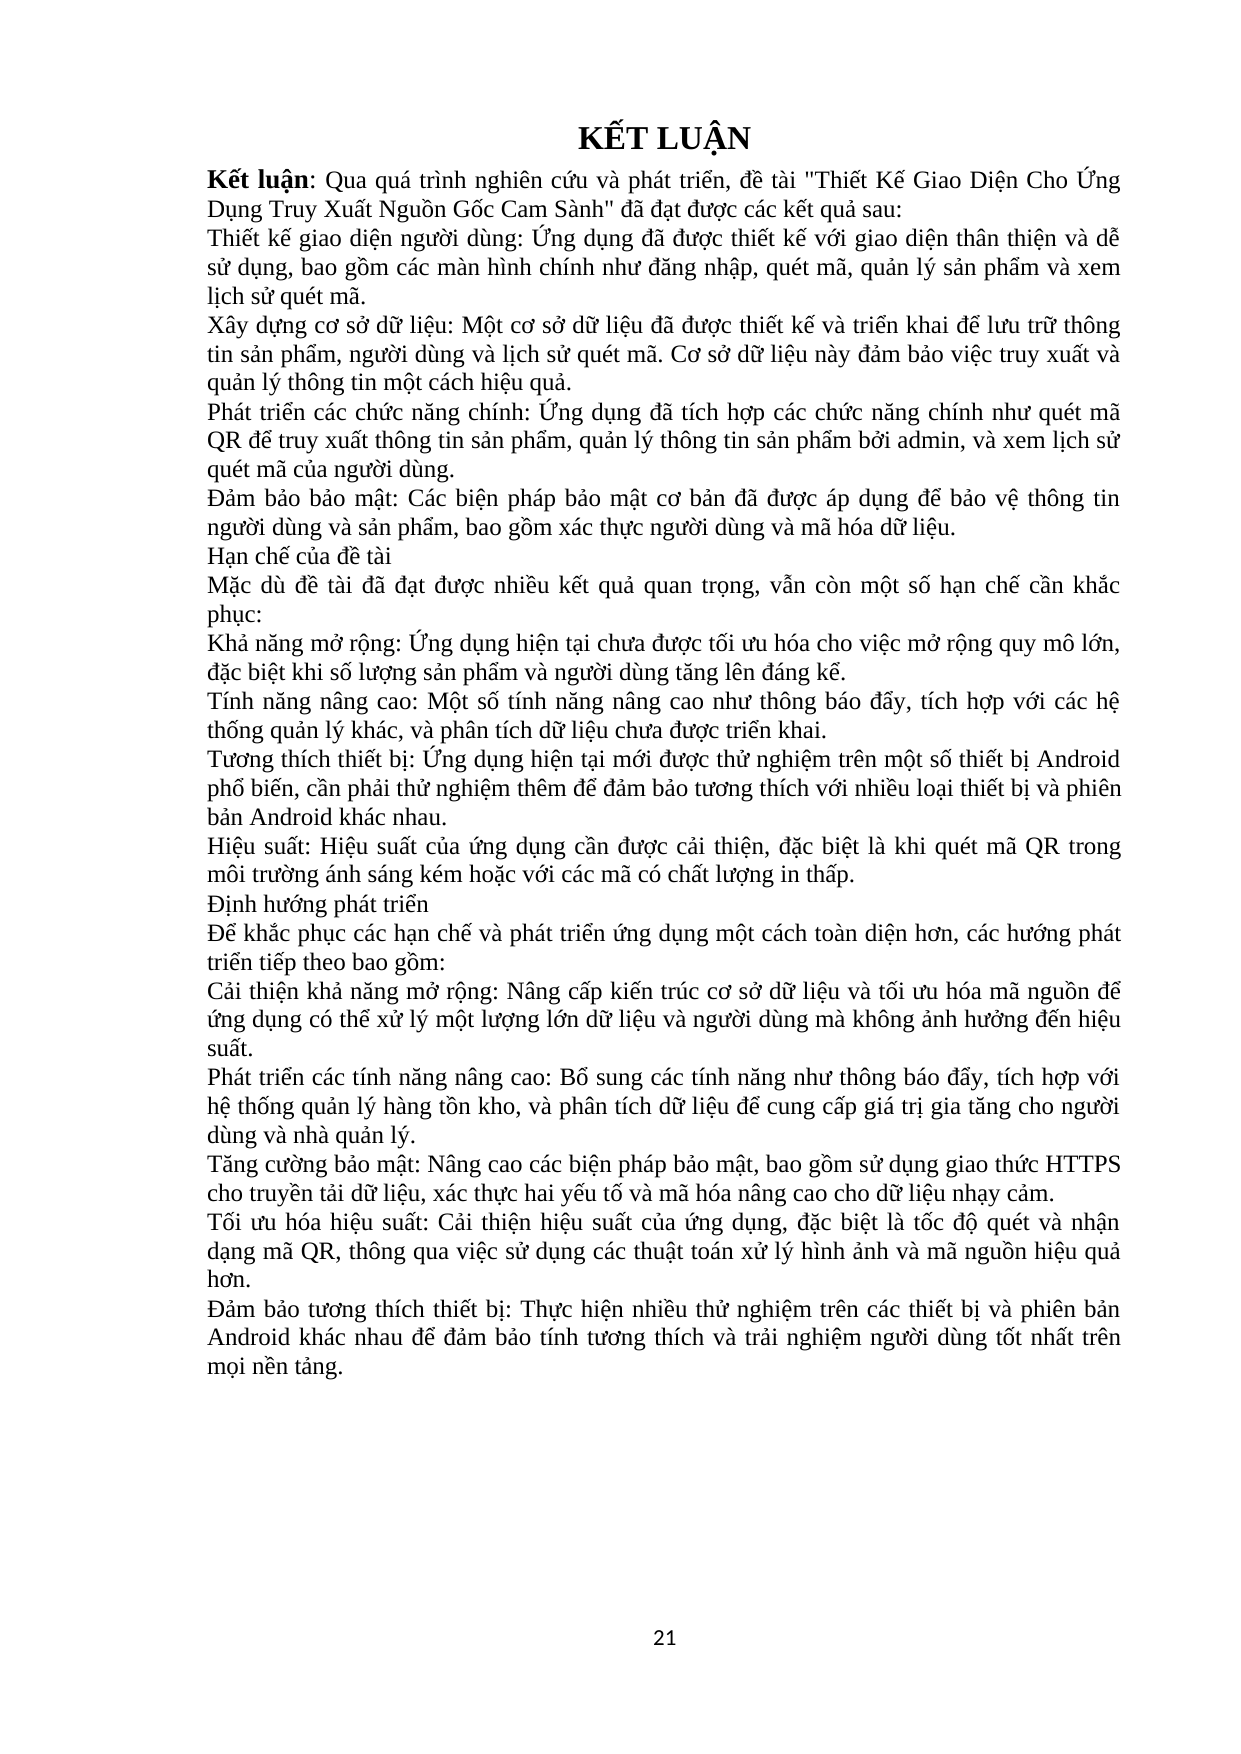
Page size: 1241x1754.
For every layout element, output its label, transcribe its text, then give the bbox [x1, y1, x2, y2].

text Để khắc phục các hạn chế và phát triển ứng dụng một cách toàn diện hơn, các hướng phát triển tiếp theo bao gồm: [207, 918, 1122, 975]
text Phát triển các chức năng chính: Ứng dụng đã tích hợp các chức năng chính như quét mã QR để truy xuất thông tin sản phẩm, quản lý thông tin sản phẩm bởi admin, và xem lịch sử quét mã của người dùng. [207, 397, 1122, 483]
text Đảm bảo bảo mật: Các biện pháp bảo mật cơ bản đã được áp dụng để bảo vệ thông tin người dùng và sản phẩm, bao gồm xác thực người dùng và mã hóa dữ liệu. [207, 483, 1122, 541]
text Đảm bảo tương thích thiết bị: Thực hiện nhiều thử nghiệm trên các thiết bị và phiên bản Android khác nhau để đảm bảo tính tương thích và trải nghiệm người dùng tốt nhất trên mọi nền tảng. [207, 1294, 1122, 1380]
text Định hướng phát triển [207, 889, 1122, 917]
text Mặc dù đề tài đã đạt được nhiều kết quả quan trọng, vẫn còn một số hạn chế cần khắc phục: [207, 570, 1122, 628]
text Phát triển các tính năng nâng cao: Bổ sung các tính năng như thông báo đẩy, tích hợp với hệ thống quản lý hàng tồn kho, và phân tích dữ liệu để cung cấp giá trị gia tăng cho người dùng và nhà quản lý. [207, 1062, 1122, 1149]
text Tối ưu hóa hiệu suất: Cải thiện hiệu suất của ứng dụng, đặc biệt là tốc độ quét và nhận dạng mã QR, thông qua việc sử dụng các thuật toán xử lý hình ảnh và mã nguồn hiệu quả hơn. [207, 1207, 1122, 1293]
text Hiệu suất: Hiệu suất của ứng dụng cần được cải thiện, đặc biệt là khi quét mã QR trong môi trường ánh sáng kém hoặc với các mã có chất lượng in thấp. [207, 831, 1122, 888]
text Xây dựng cơ sở dữ liệu: Một cơ sở dữ liệu đã được thiết kế và triển khai để lưu trữ thông tin sản phẩm, người dùng và lịch sử quét mã. Cơ sở dữ liệu này đảm bảo việc truy xuất và quản lý thông tin một cách hiệu quả. [207, 310, 1122, 396]
text Khả năng mở rộng: Ứng dụng hiện tại chưa được tối ưu hóa cho việc mở rộng quy mô lớn, đặc biệt khi số lượng sản phẩm và người dùng tăng lên đáng kể. [207, 628, 1122, 686]
subtitle KẾT LUẬN [207, 118, 1122, 157]
text Thiết kế giao diện người dùng: Ứng dụng đã được thiết kế với giao diện thân thiện và dễ sử dụng, bao gồm các màn hình chính như đăng nhập, quét mã, quản lý sản phẩm và xem lịch sử quét mã. [207, 223, 1122, 309]
text Tính năng nâng cao: Một số tính năng nâng cao như thông báo đẩy, tích hợp với các hệ thống quản lý khác, và phân tích dữ liệu chưa được triển khai. [207, 686, 1122, 744]
text Cải thiện khả năng mở rộng: Nâng cấp kiến trúc cơ sở dữ liệu và tối ưu hóa mã nguồn để ứng dụng có thể xử lý một lượng lớn dữ liệu và người dùng mà không ảnh hưởng đến hiệu suất. [207, 976, 1122, 1062]
text Kết luận: Qua quá trình nghiên cứu và phát triển, đề tài "Thiết Kế Giao Diện Cho Ứng Dụng Truy Xuất Nguồn Gốc Cam Sành" đã đạt được các kết quả sau: [207, 163, 1122, 223]
text Tăng cường bảo mật: Nâng cao các biện pháp bảo mật, bao gồm sử dụng giao thức HTTPS cho truyền tải dữ liệu, xác thực hai yếu tố và mã hóa nâng cao cho dữ liệu nhạy cảm. [207, 1149, 1122, 1207]
text Hạn chế của đề tài [207, 541, 1122, 570]
text Tương thích thiết bị: Ứng dụng hiện tại mới được thử nghiệm trên một số thiết bị Android phổ biến, cần phải thử nghiệm thêm để đảm bảo tương thích với nhiều loại thiết bị và phiên bản Android khác nhau. [207, 744, 1122, 830]
